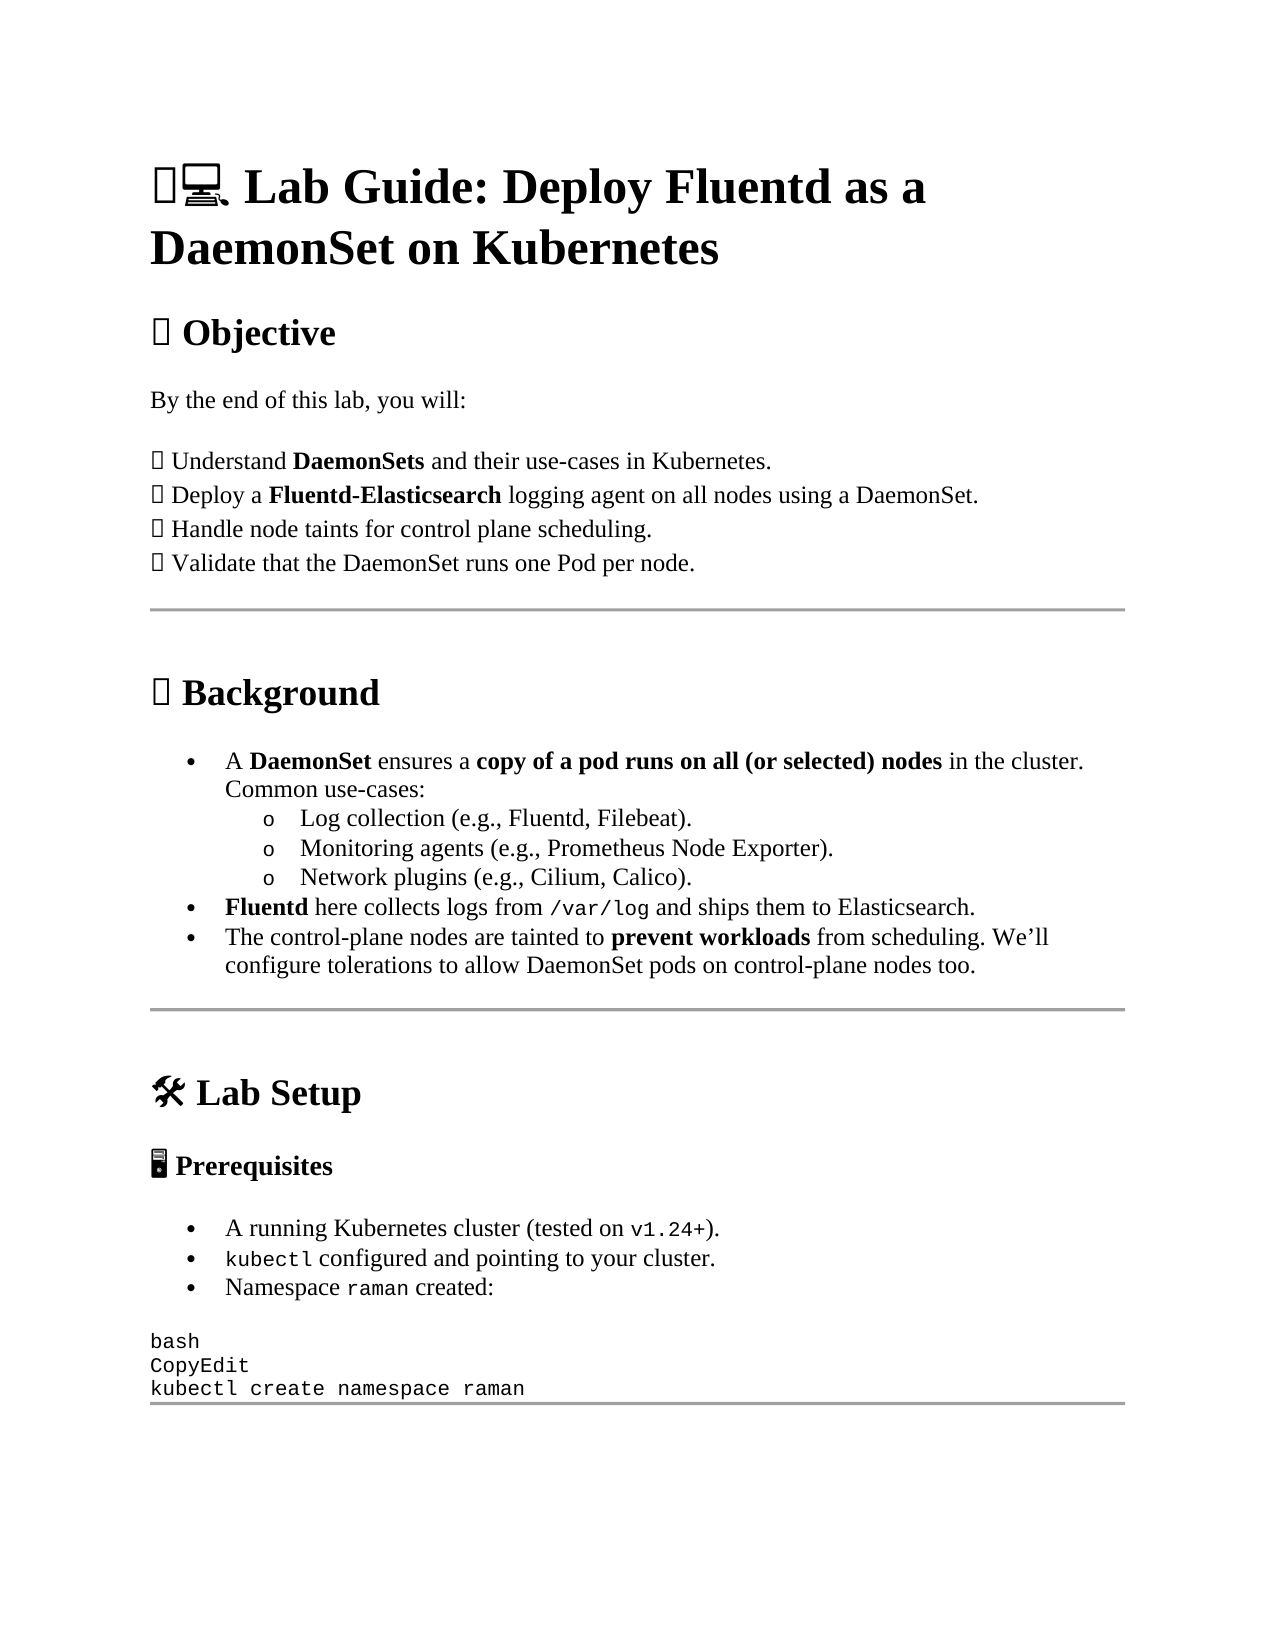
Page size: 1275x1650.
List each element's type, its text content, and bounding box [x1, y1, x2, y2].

text 🖥 Prerequisites [150, 1146, 1125, 1184]
list A DaemonSet ensures a copy of a pod runs on all (or selected) nodes in the cluster. Common use-cases: [187, 746, 1125, 803]
list Fluentd here collects logs from /var/log and ships them to Elasticsearch. [187, 892, 1125, 922]
text kubectl create namespace raman [150, 1378, 1125, 1401]
text 🧑‍💻 Lab Guide: Deploy Fluentd as a DaemonSet on Kubernetes [150, 150, 1125, 276]
text bash [150, 1331, 1125, 1355]
text 📖 Background [150, 666, 1125, 717]
list The control-plane nodes are tainted to prevent workloads from scheduling. We’ll configure tolerations to allow DaemonSet pods on control-plane nodes too. [187, 922, 1125, 979]
list kubectl configured and pointing to your cluster. [187, 1243, 1125, 1272]
list Namespace raman created: [187, 1272, 1125, 1302]
text By the end of this lab, you will: [150, 385, 1125, 414]
text 🛠 Lab Setup [150, 1065, 1125, 1116]
list A running Kubernetes cluster (tested on v1.24+). [187, 1213, 1125, 1243]
text ✅ Understand DaemonSets and their use-cases in Kubernetes. ✅ Deploy a Fluentd-Elasticsearch logging agent on all nodes using a DaemonSet. ✅ Handle node taints for control plane scheduling. ✅ Validate that the DaemonSet runs one Pod per node. [150, 443, 1125, 579]
text CopyEdit [150, 1355, 1125, 1378]
list Network plugins (e.g., Cilium, Calico). [262, 862, 1125, 892]
list Log collection (e.g., Fluentd, Filebeat). [262, 803, 1125, 833]
text 🎯 Objective [150, 305, 1125, 356]
list Monitoring agents (e.g., Prometheus Node Exporter). [262, 833, 1125, 862]
